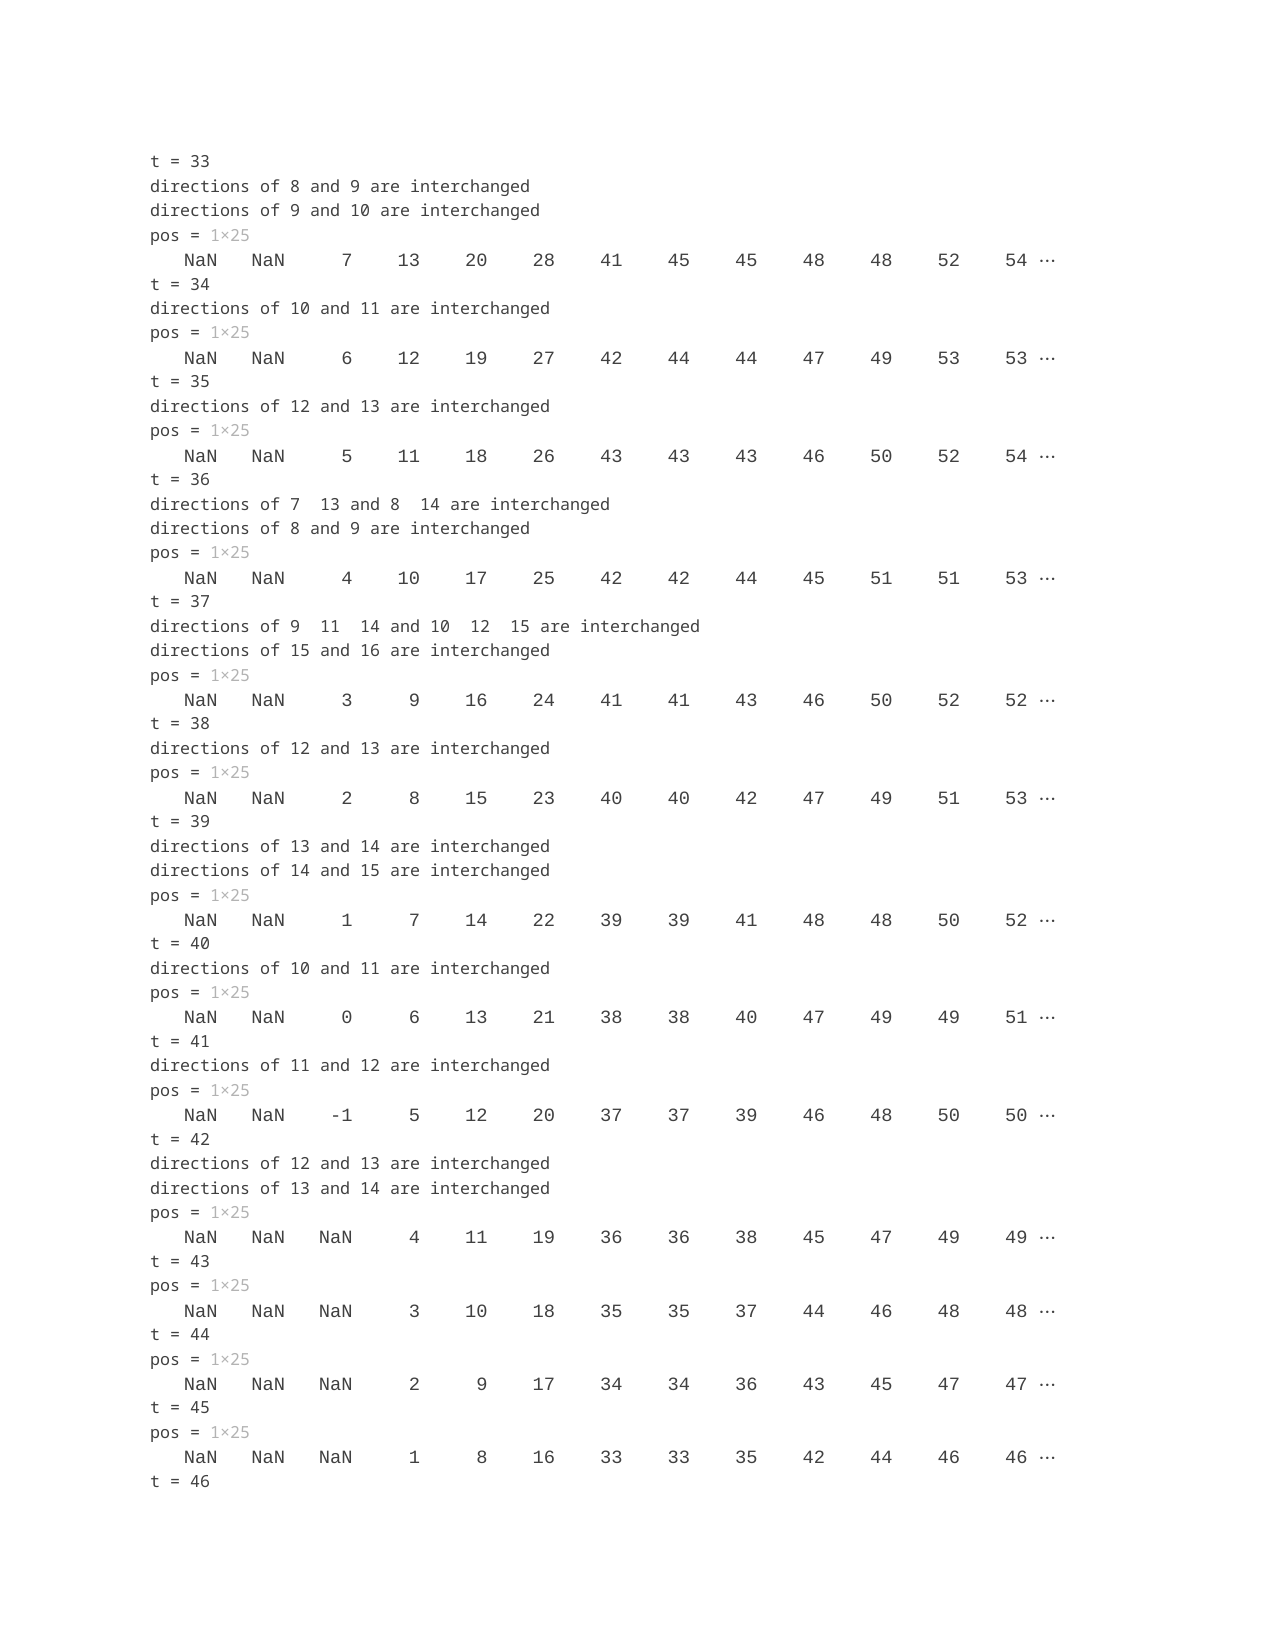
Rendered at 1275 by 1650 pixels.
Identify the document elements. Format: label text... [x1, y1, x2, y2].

text pos = 1×25 [150, 883, 1125, 906]
text t = 40 [150, 932, 1125, 954]
text directions of 12 and 13 are interchanged [150, 736, 1125, 759]
text directions of 9 and 10 are interchanged [150, 199, 1125, 222]
text NaN NaN NaN 2 9 17 34 34 36 43 45 47 47 ⋯ [150, 1372, 1125, 1396]
text directions of 8 and 9 are interchanged [150, 517, 1125, 539]
text t = 42 [150, 1127, 1125, 1150]
text directions of 15 and 16 are interchanged [150, 639, 1125, 661]
text directions of 9 11 14 and 10 12 15 are interchanged [150, 614, 1125, 637]
text directions of 13 and 14 are interchanged [150, 1176, 1125, 1199]
text directions of 13 and 14 are interchanged [150, 834, 1125, 857]
text pos = 1×25 [150, 419, 1125, 442]
text NaN NaN 2 8 15 23 40 40 42 47 49 51 53 ⋯ [150, 785, 1125, 810]
text directions of 10 and 11 are interchanged [150, 297, 1125, 319]
text NaN NaN NaN 3 10 18 35 35 37 44 46 48 48 ⋯ [150, 1298, 1125, 1323]
text directions of 11 and 12 are interchanged [150, 1054, 1125, 1077]
text directions of 10 and 11 are interchanged [150, 956, 1125, 979]
text pos = 1×25 [150, 321, 1125, 344]
text pos = 1×25 [150, 223, 1125, 246]
text directions of 7 13 and 8 14 are interchanged [150, 492, 1125, 515]
text directions of 12 and 13 are interchanged [150, 1152, 1125, 1174]
text NaN NaN NaN 4 11 19 36 36 38 45 47 49 49 ⋯ [150, 1225, 1125, 1249]
text pos = 1×25 [150, 981, 1125, 1003]
text NaN NaN 0 6 13 21 38 38 40 47 49 49 51 ⋯ [150, 1005, 1125, 1029]
text pos = 1×25 [150, 761, 1125, 784]
text t = 35 [150, 370, 1125, 393]
text t = 36 [150, 468, 1125, 490]
text t = 33 [150, 150, 1125, 173]
text t = 43 [150, 1249, 1125, 1272]
text t = 41 [150, 1029, 1125, 1052]
text pos = 1×25 [150, 541, 1125, 564]
text t = 45 [150, 1396, 1125, 1419]
text pos = 1×25 [150, 1347, 1125, 1370]
text t = 44 [150, 1323, 1125, 1345]
text NaN NaN 7 13 20 28 41 45 45 48 48 52 54 ⋯ [150, 248, 1125, 272]
text pos = 1×25 [150, 1078, 1125, 1101]
text NaN NaN 6 12 19 27 42 44 44 47 49 53 53 ⋯ [150, 346, 1125, 370]
text NaN NaN -1 5 12 20 37 37 39 46 48 50 50 ⋯ [150, 1103, 1125, 1127]
text NaN NaN NaN 1 8 16 33 33 35 42 44 46 46 ⋯ [150, 1445, 1125, 1469]
text directions of 12 and 13 are interchanged [150, 394, 1125, 417]
text NaN NaN 3 9 16 24 41 41 43 46 50 52 52 ⋯ [150, 688, 1125, 712]
text t = 46 [150, 1469, 1125, 1492]
text NaN NaN 5 11 18 26 43 43 43 46 50 52 54 ⋯ [150, 443, 1125, 468]
text directions of 8 and 9 are interchanged [150, 174, 1125, 197]
text directions of 14 and 15 are interchanged [150, 859, 1125, 881]
text t = 38 [150, 712, 1125, 735]
text t = 37 [150, 590, 1125, 612]
text NaN NaN 4 10 17 25 42 42 44 45 51 51 53 ⋯ [150, 566, 1125, 590]
text pos = 1×25 [150, 1201, 1125, 1223]
text t = 39 [150, 810, 1125, 832]
text NaN NaN 1 7 14 22 39 39 41 48 48 50 52 ⋯ [150, 908, 1125, 932]
text pos = 1×25 [150, 1420, 1125, 1443]
text pos = 1×25 [150, 663, 1125, 686]
text pos = 1×25 [150, 1274, 1125, 1297]
text t = 34 [150, 272, 1125, 295]
